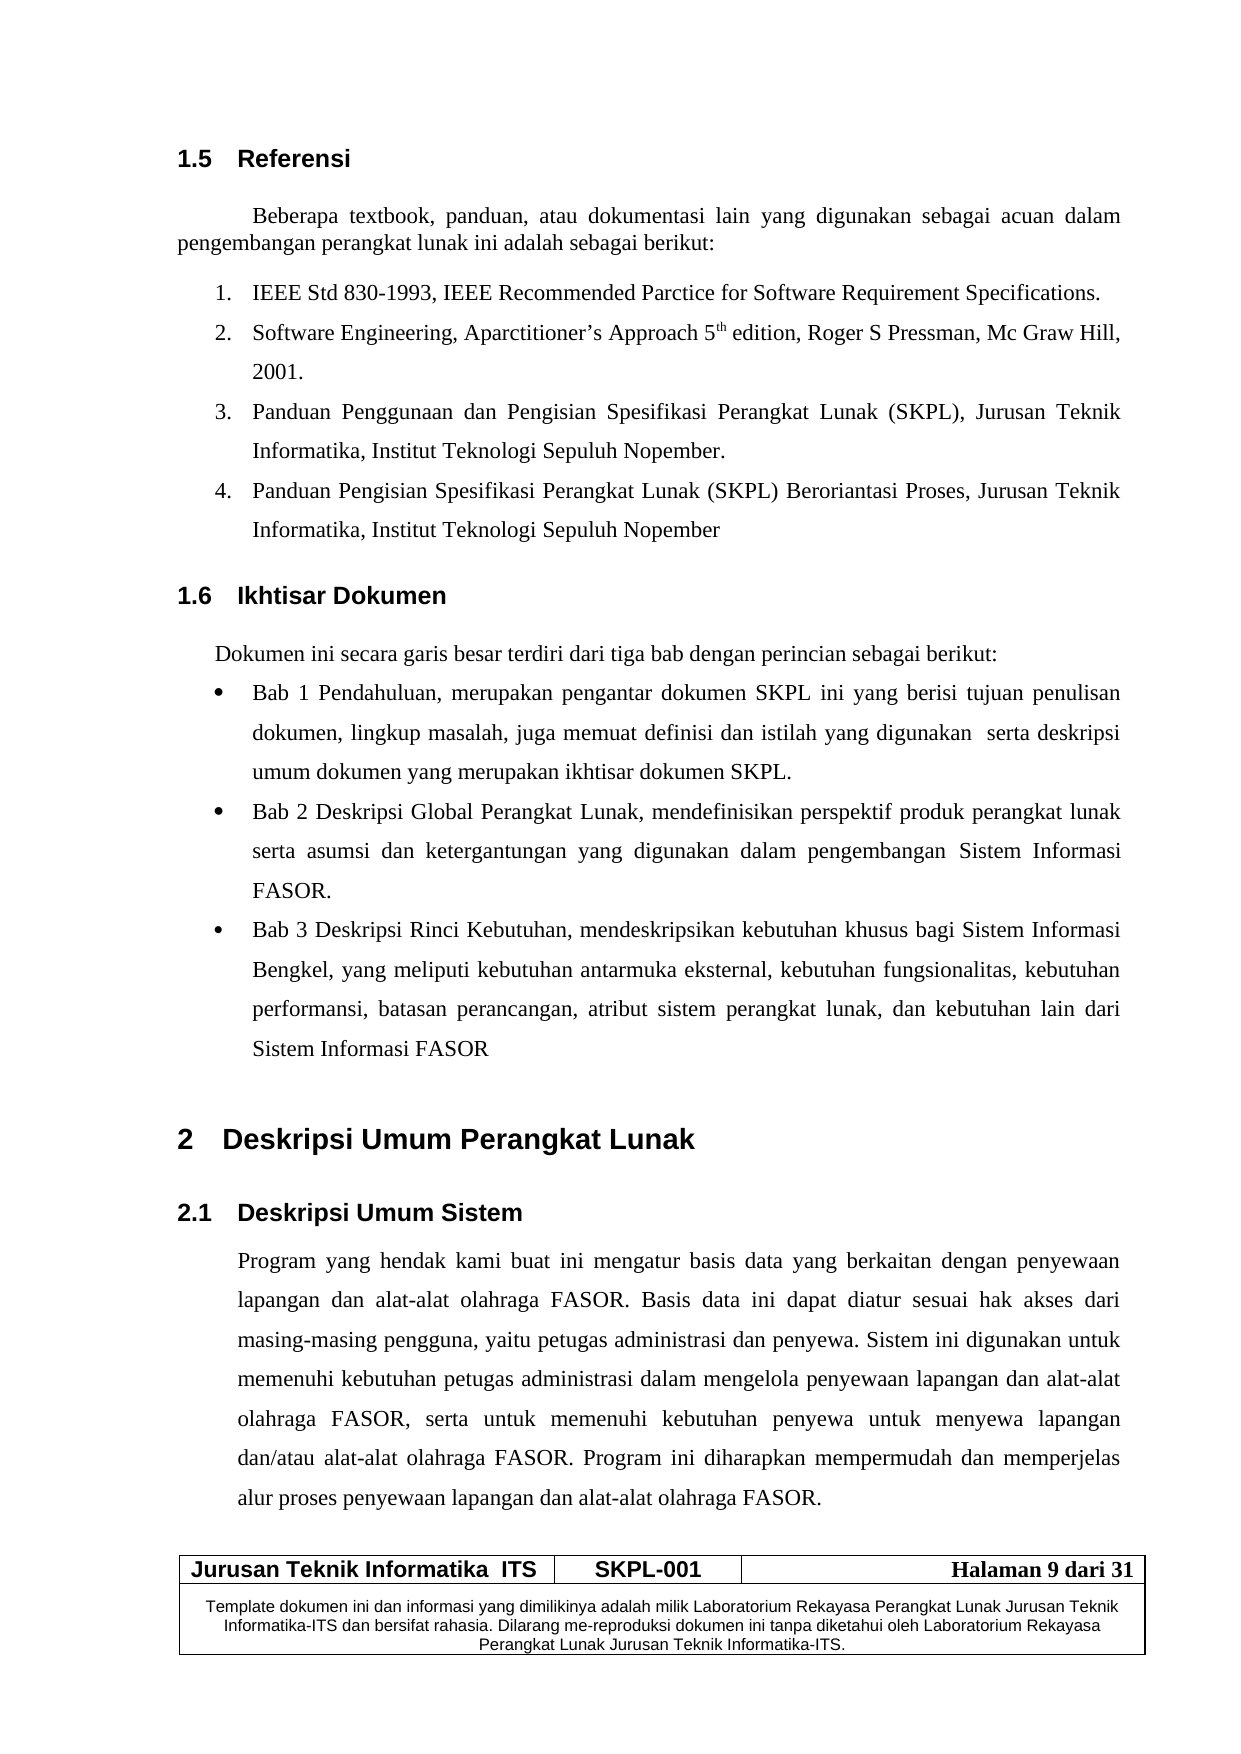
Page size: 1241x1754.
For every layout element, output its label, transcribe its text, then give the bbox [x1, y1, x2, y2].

text Dokumen ini secara garis besar terdiri dari tiga bab dengan perincian sebagai berikut: [177, 640, 1122, 666]
text Program yang hendak kami buat ini mengatur basis data yang berkaitan dengan penyewaan lapangan dan alat-alat olahraga FASOR. Basis data ini dapat diatur sesuai hak akses dari masing-masing pengguna, yaitu petugas administrasi dan penyewa. Sistem ini digunakan untuk memenuhi kebutuhan petugas administrasi dalam mengelola penyewaan lapangan dan alat-alat olahraga FASOR, serta untuk memenuhi kebutuhan penyewa untuk menyewa lapangan dan/atau alat-alat olahraga FASOR. Program ini diharapkan mempermudah dan memperjelas alur proses penyewaan lapangan dan alat-alat olahraga FASOR. [237, 1247, 1122, 1510]
list Bab 2 Deskripsi Global Perangkat Lunak, mendefinisikan perspektif produk perangkat lunak serta asumsi dan ketergantungan yang digunakan dalam pengembangan Sistem Informasi FASOR. [214, 798, 1122, 903]
subtitle Referensi [177, 143, 1122, 172]
list Software Engineering, Aparctitioner’s Approach 5th edition, Roger S Pressman, Mc Graw Hill, 2001. [214, 319, 1122, 385]
list Bab 3 Deskripsi Rinci Kebutuhan, mendeskripsikan kebutuhan khusus bagi Sistem Informasi Bengkel, yang meliputi kebutuhan antarmuka eksternal, kebutuhan fungsionalitas, kebutuhan performansi, batasan perancangan, atribut sistem perangkat lunak, dan kebutuhan lain dari Sistem Informasi FASOR [214, 916, 1122, 1061]
subtitle Ikhtisar Dokumen [177, 581, 1122, 609]
subtitle Deskripsi Umum Perangkat Lunak [177, 1122, 1122, 1156]
list Panduan Pengisian Spesifikasi Perangkat Lunak (SKPL) Beroriantasi Proses, Jurusan Teknik Informatika, Institut Teknologi Sepuluh Nopember [214, 477, 1122, 543]
list Panduan Penggunaan dan Pengisian Spesifikasi Perangkat Lunak (SKPL), Jurusan Teknik Informatika, Institut Teknologi Sepuluh Nopember. [214, 398, 1122, 464]
subtitle Deskripsi Umum Sistem [177, 1197, 1122, 1226]
text Beberapa textbook, panduan, atau dokumentasi lain yang digunakan sebagai acuan dalam pengembangan perangkat lunak ini adalah sebagai berikut: [177, 203, 1122, 255]
list Bab 1 Pendahuluan, merupakan pengantar dokumen SKPL ini yang berisi tujuan penulisan dokumen, lingkup masalah, juga memuat definisi dan istilah yang digunakan serta deskripsi umum dokumen yang merupakan ikhtisar dokumen SKPL. [214, 679, 1122, 784]
list IEEE Std 830-1993, IEEE Recommended Parctice for Software Requirement Specifications. [214, 279, 1122, 306]
